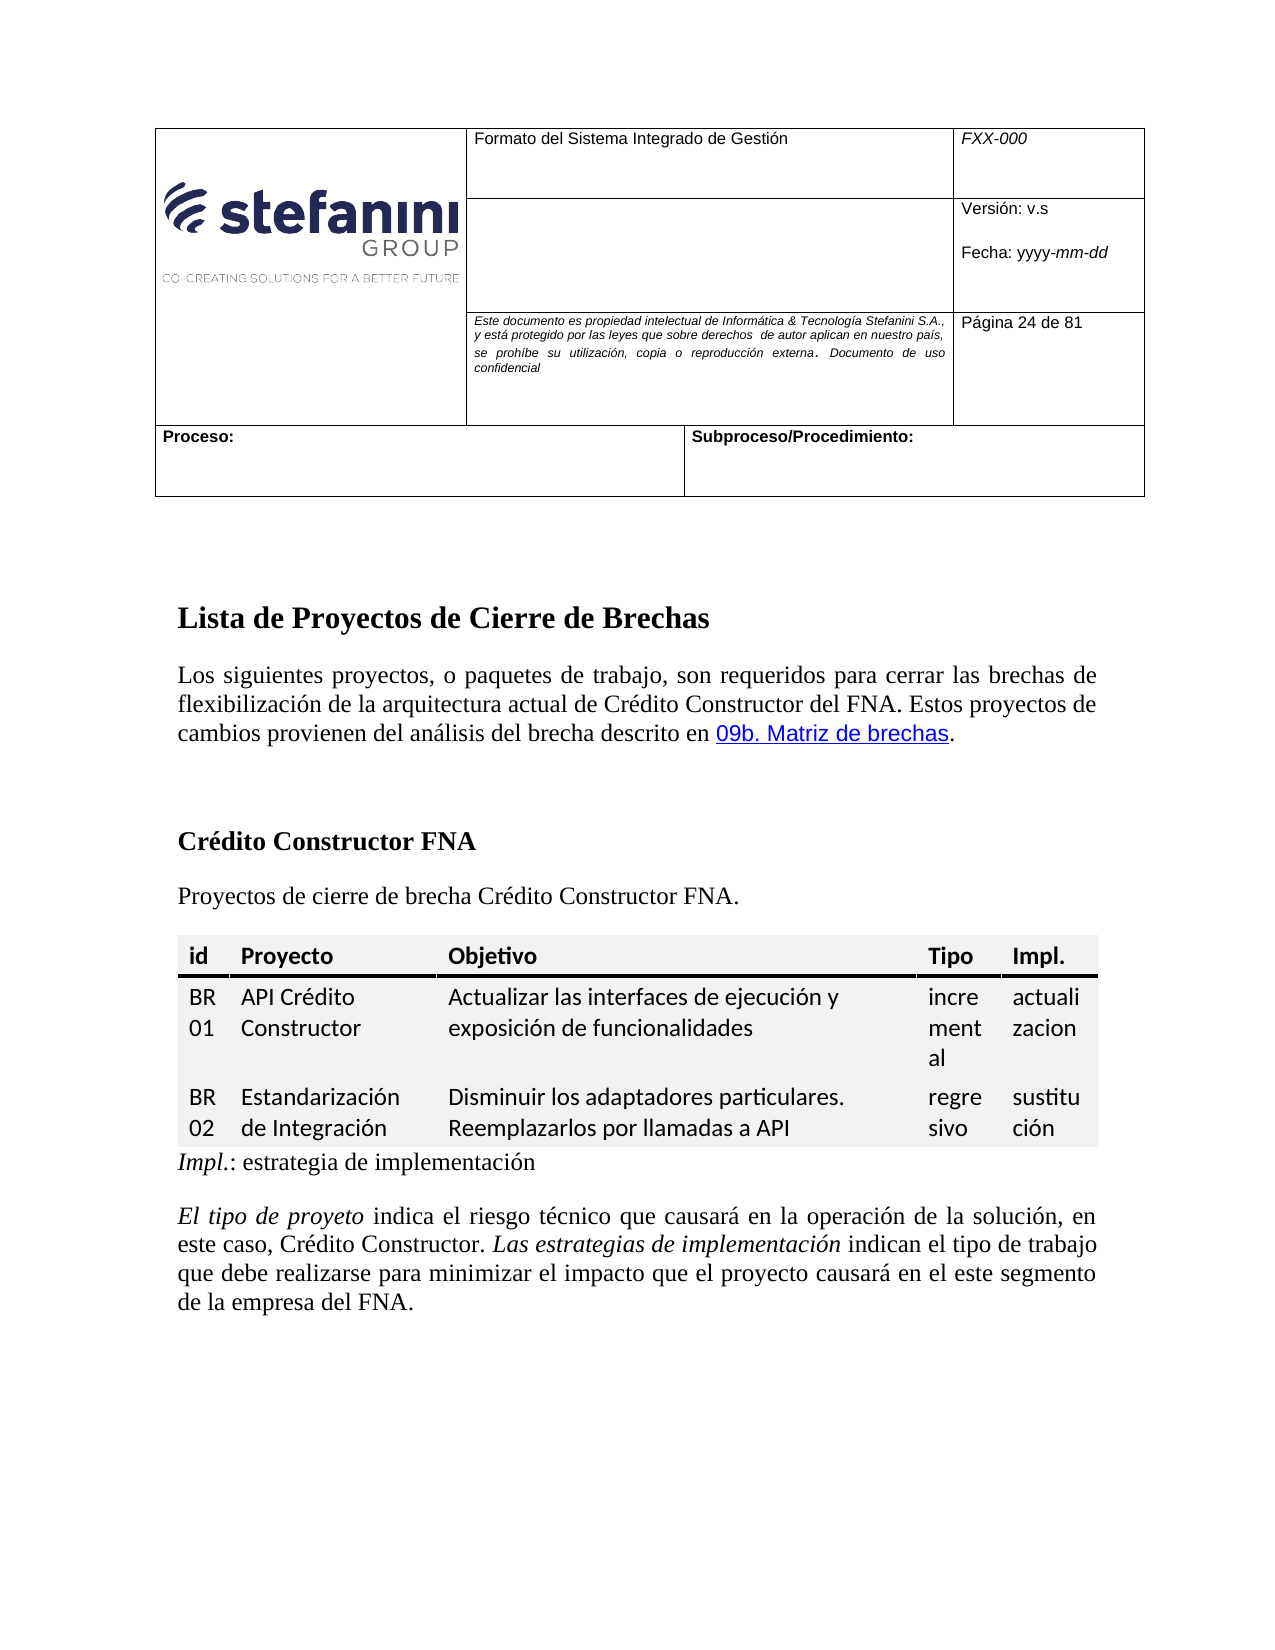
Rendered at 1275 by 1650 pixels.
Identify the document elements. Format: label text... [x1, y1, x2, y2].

text Proyectos de cierre de brecha Crédito Constructor FNA. [177, 881, 1098, 910]
table_header id [178, 936, 229, 974]
table_cell Disminuir los adaptadores particulares. Reemplazarlos por llamadas a API [437, 1078, 916, 1146]
table_cell BR01 [178, 978, 229, 1076]
text Los siguientes proyectos, o paquetes de trabajo, son requeridos para cerrar las brechas de flexibilización de la arquitectura actual de Crédito Constructor del FNA. Estos proyectos de cambios provienen del análisis del brecha descrito en 09b. Matriz de brechas. [177, 660, 1098, 747]
table_header Tipo [917, 936, 1001, 974]
table_cell BR02 [178, 1078, 229, 1146]
subtitle Crédito Constructor FNA [177, 825, 1098, 856]
table_cell Actualizar las interfaces de ejecución y exposición de funcionalidades [437, 978, 916, 1076]
text El tipo de proyeto indica el riesgo técnico que causará en la operación de la solución, en este caso, Crédito Constructor. Las estrategias de implementación indican el tipo de trabajo que debe realizarse para minimizar el impacto que el proyecto causará en el este segmento de la empresa del FNA. [177, 1201, 1098, 1316]
table_cell actualizacion [1002, 978, 1098, 1076]
table_header Proyecto [230, 936, 436, 974]
table_header Impl. [1002, 936, 1098, 974]
table_cell sustitución [1002, 1078, 1098, 1146]
subtitle Lista de Proyectos de Cierre de Brechas [177, 599, 1098, 635]
table_cell incremental [917, 978, 1001, 1076]
text Impl.: estrategia de implementación [177, 1147, 1098, 1176]
table_cell regresivo [917, 1078, 1001, 1146]
picture [162, 182, 460, 286]
table_cell Estandarización de Integración [230, 1078, 436, 1146]
table_header Objetivo [437, 936, 916, 974]
table_cell API Crédito Constructor [230, 978, 436, 1076]
